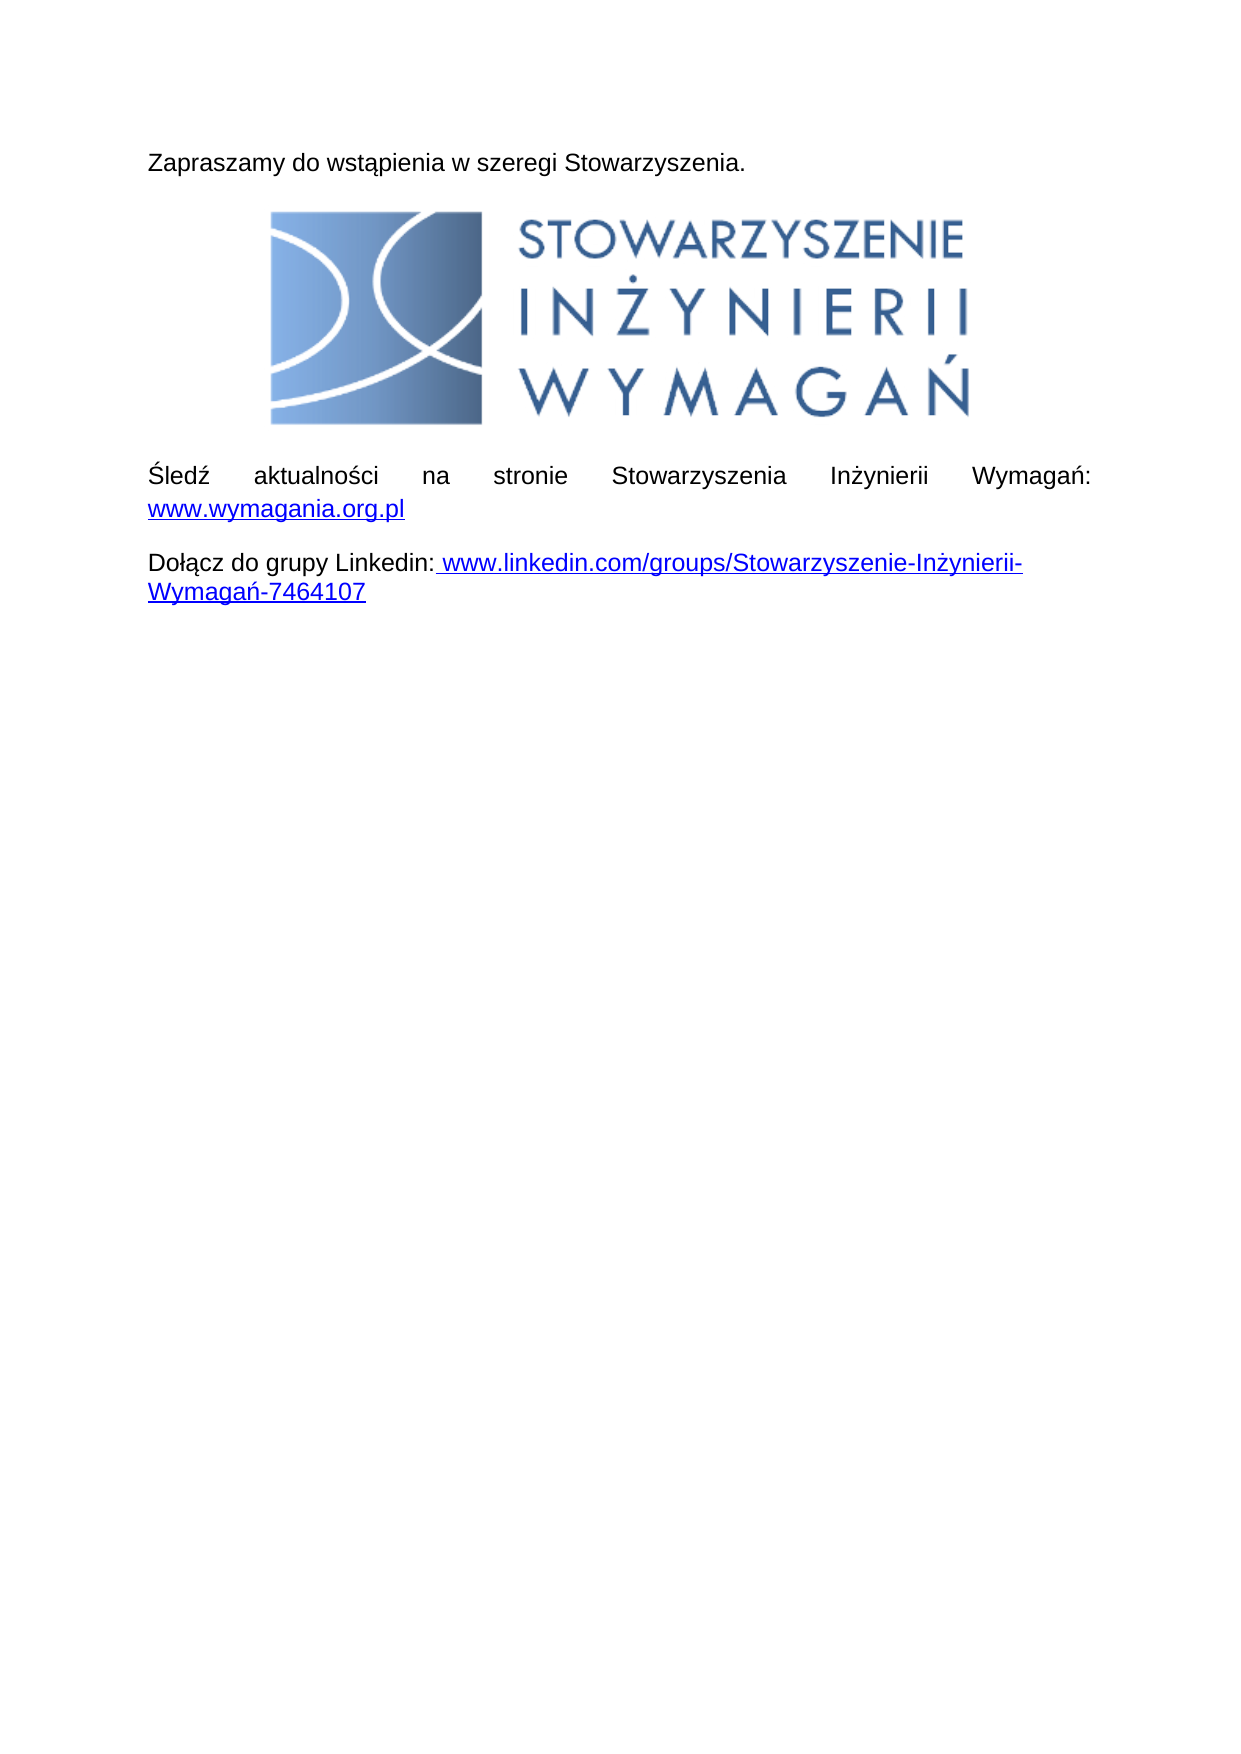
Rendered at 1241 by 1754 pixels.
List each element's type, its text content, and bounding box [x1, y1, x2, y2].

text Zapraszamy do wstąpienia w szeregi Stowarzyszenia. [148, 148, 1093, 176]
text Śledź aktualności na stronie Stowarzyszenia Inżynierii Wymagań: www.wymagania.org.pl [148, 461, 1093, 523]
picture [260, 201, 980, 436]
text Dołącz do grupy Linkedin: www.linkedin.com/groups/Stowarzyszenie-Inżynierii-Wymagań-7464107 [148, 548, 1093, 605]
